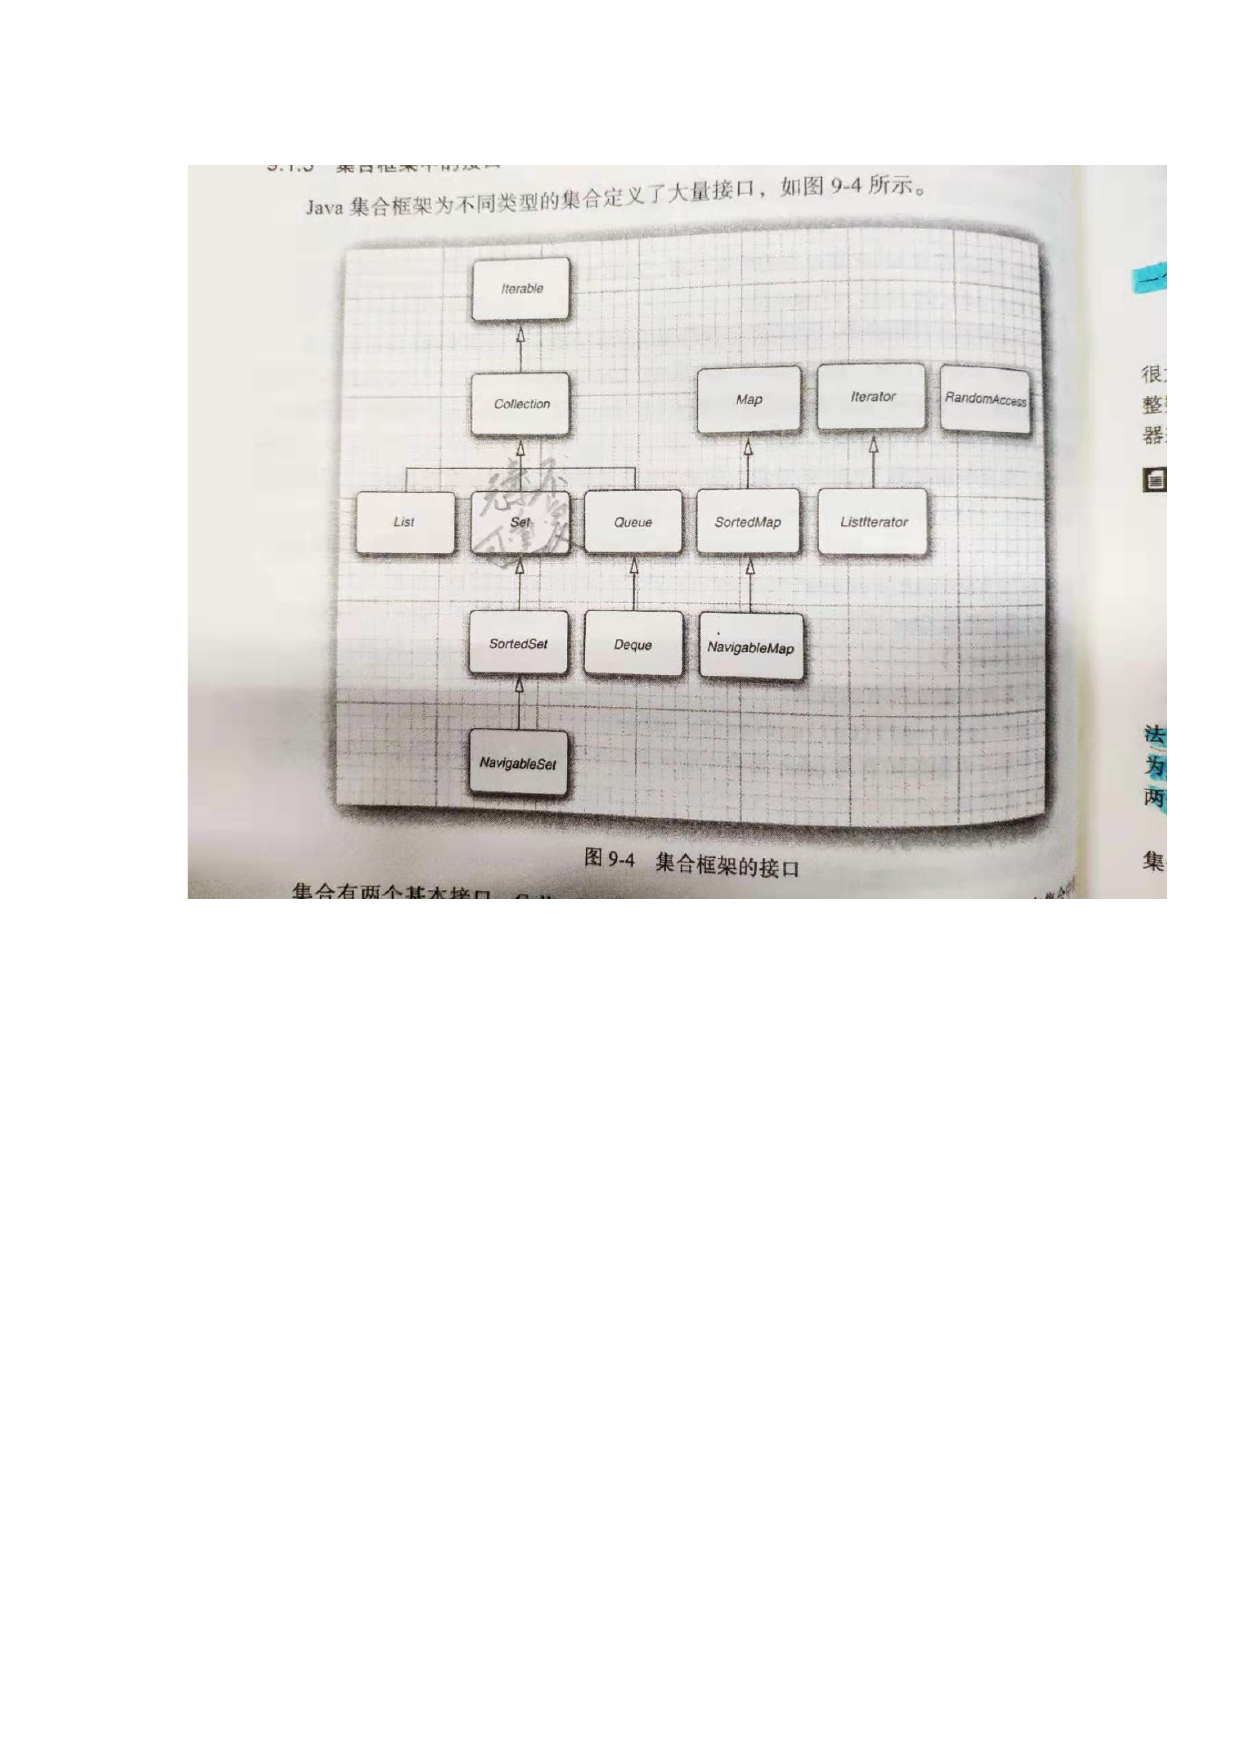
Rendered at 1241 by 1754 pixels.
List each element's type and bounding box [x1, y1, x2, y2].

picture [189, 165, 1166, 899]
